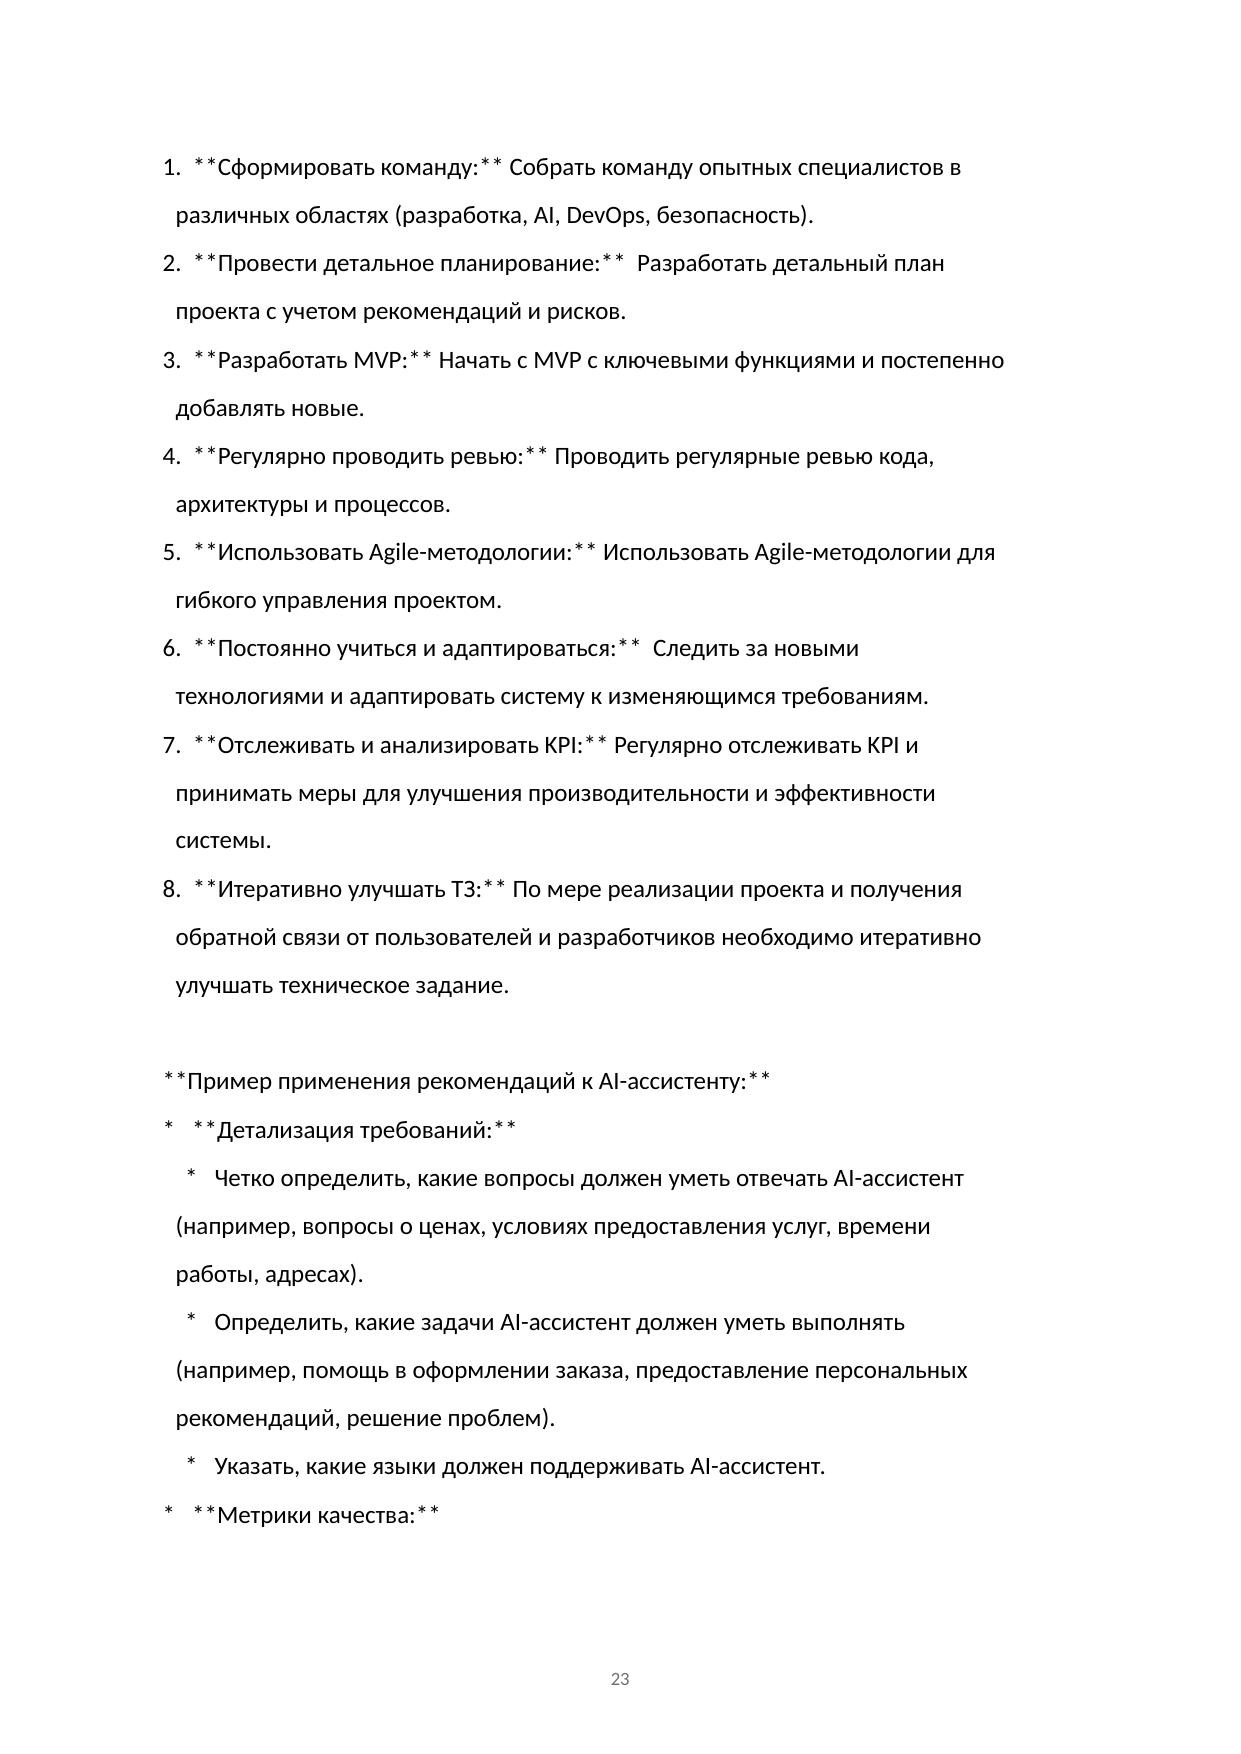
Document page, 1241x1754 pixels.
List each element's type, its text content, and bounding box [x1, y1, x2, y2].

text 4. **Регулярно проводить ревью:** Проводить регулярные ревью кода, архитектуры и процессов. [162, 440, 1012, 518]
text * **Детализация требований:** [162, 1114, 1012, 1144]
text * Четко определить, какие вопросы должен уметь отвечать AI-ассистент (например, вопросы о ценах, условиях предоставления услуг, времени работы, адресах). [162, 1162, 1012, 1288]
text 6. **Постоянно учиться и адаптироваться:** Следить за новыми технологиями и адаптировать систему к изменяющимся требованиям. [162, 632, 1012, 711]
text **Пример применения рекомендаций к AI-ассистенту:** [162, 1065, 1012, 1096]
text 3. **Разработать MVP:** Начать с MVP с ключевыми функциями и постепенно добавлять новые. [162, 344, 1012, 422]
text 7. **Отслеживать и анализировать KPI:** Регулярно отслеживать KPI и принимать меры для улучшения производительности и эффективности системы. [162, 729, 1012, 855]
text 2. **Провести детальное планирование:** Разработать детальный план проекта с учетом рекомендаций и рисков. [162, 247, 1012, 326]
text 8. **Итеративно улучшать ТЗ:** По мере реализации проекта и получения обратной связи от пользователей и разработчиков необходимо итеративно улучшать техническое задание. [162, 873, 1012, 999]
text * Определить, какие задачи AI-ассистент должен уметь выполнять (например, помощь в оформлении заказа, предоставление персональных рекомендаций, решение проблем). [162, 1306, 1012, 1433]
text 5. **Использовать Agile-методологии:** Использовать Agile-методологии для гибкого управления проектом. [162, 536, 1012, 615]
text 1. **Сформировать команду:** Собрать команду опытных специалистов в различных областях (разработка, AI, DevOps, безопасность). [162, 151, 1012, 230]
text * **Метрики качества:** [162, 1499, 1012, 1529]
text * Указать, какие языки должен поддерживать AI-ассистент. [162, 1450, 1012, 1481]
